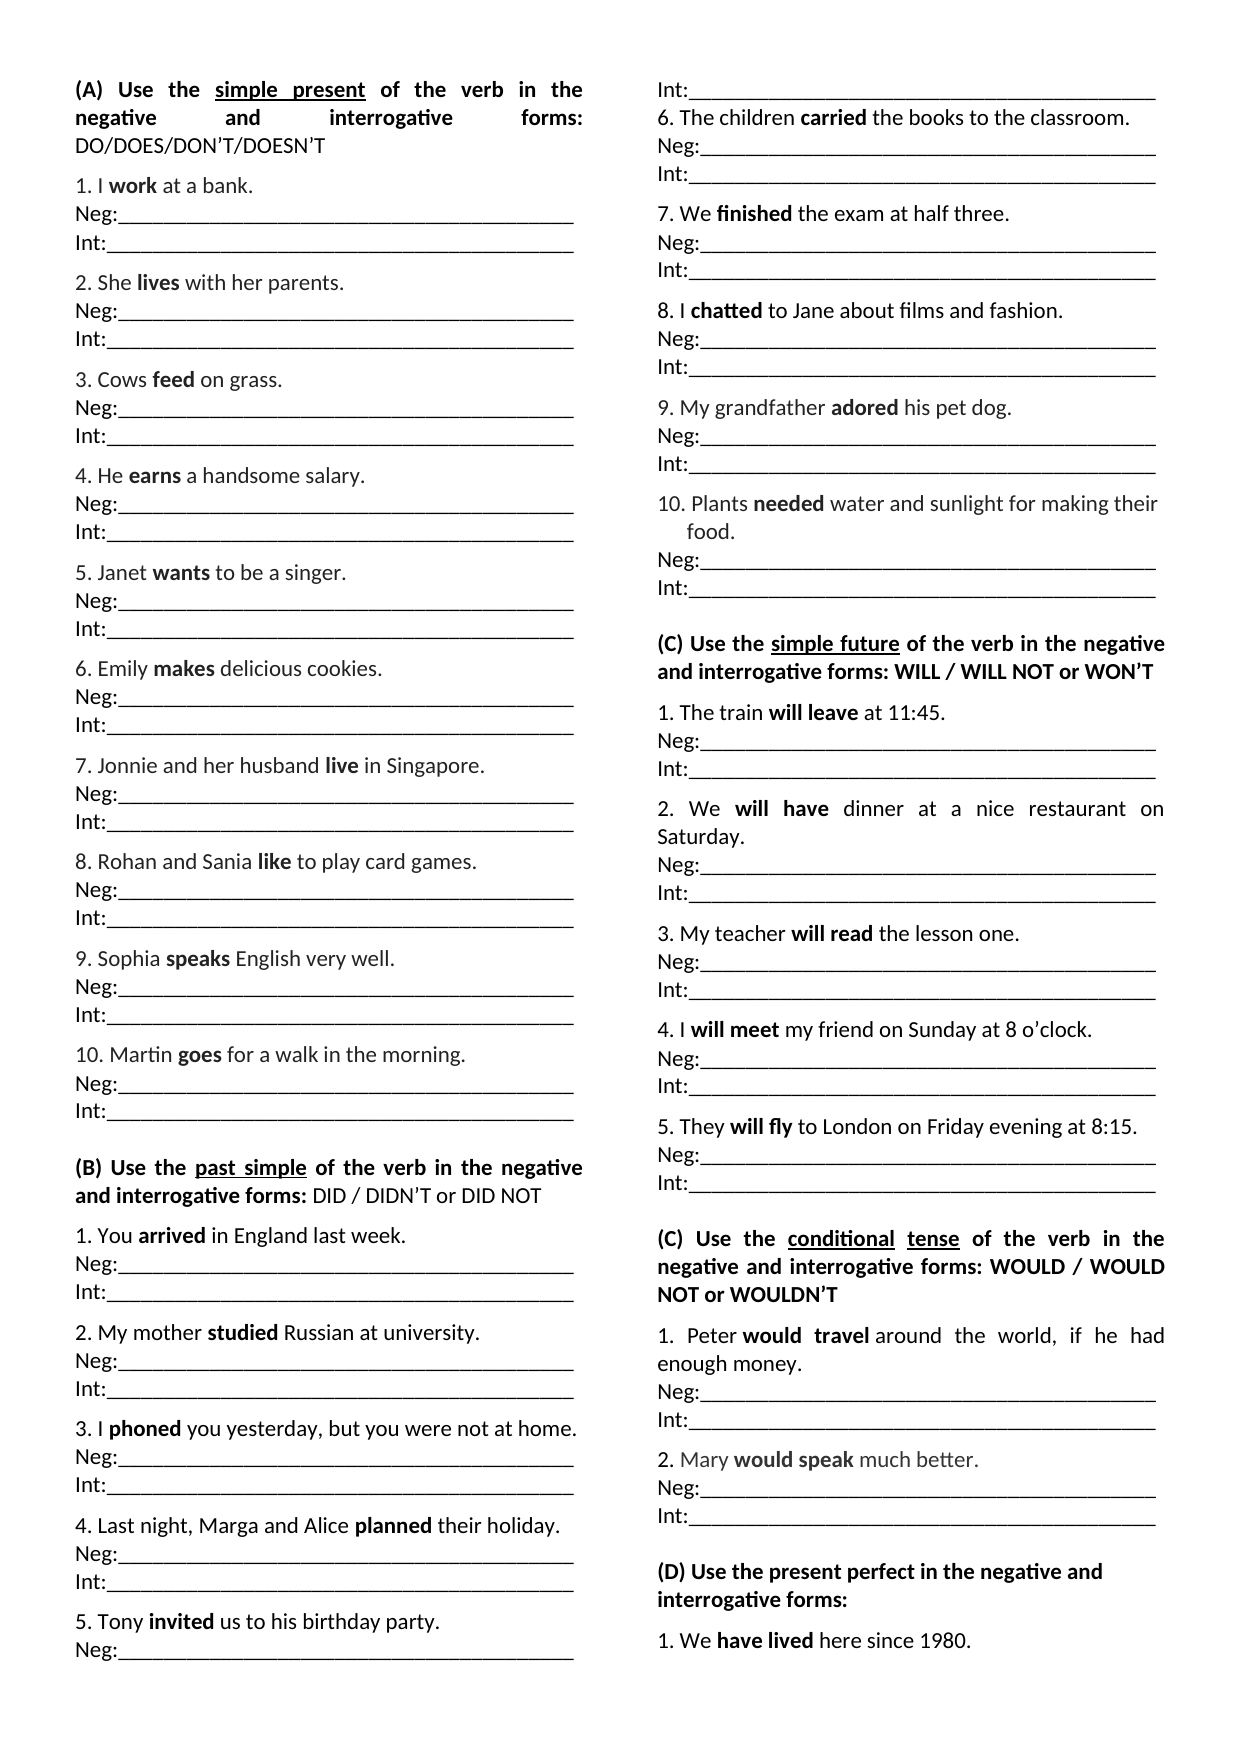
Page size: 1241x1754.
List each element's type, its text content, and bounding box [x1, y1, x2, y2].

text 3. Cows feed on grass. [75, 365, 583, 393]
text 1. The train will leave at 11:45. [657, 698, 1165, 726]
text Neg:________________________________________ Int:_________________________________________ [75, 876, 583, 932]
text 2. Mary would speak much better. [657, 1445, 1165, 1473]
text Neg:________________________________________ Int:_________________________________________ [75, 682, 583, 738]
text Neg:________________________________________ Int:_________________________________________ [75, 489, 583, 545]
list Neg:________________________________________ [657, 228, 1165, 256]
text Neg:________________________________________ Int:_________________________________________ [75, 1069, 583, 1125]
text 3. My teacher will read the lesson one. [657, 919, 1165, 947]
list Int:_________________________________________ [75, 1277, 583, 1305]
list Int:_________________________________________ [657, 159, 1165, 187]
text (C) Use the simple future of the verb in the negative and interrogative forms: WILL / WILL NOT or WON’T [657, 629, 1165, 685]
list Neg:________________________________________ [75, 1539, 583, 1567]
text 6. The children carried the books to the classroom. [657, 103, 1165, 131]
text (D) Use the present perfect in the negative and interrogative forms: [657, 1557, 1165, 1613]
text 4. He earns a handsome salary. [75, 461, 583, 489]
list Int:_________________________________________ [657, 352, 1165, 380]
text 5. Janet wants to be a singer. [75, 558, 583, 586]
text Neg:________________________________________ Int:_________________________________________ [75, 296, 583, 352]
text (C) Use the conditional tense of the verb in the negative and interrogative forms: WOULD / WOULD NOT or WOULDN’T [657, 1224, 1165, 1308]
text Neg:________________________________________ Int:_________________________________________ [657, 1140, 1165, 1196]
text 10. Martin goes for a walk in the morning. [75, 1041, 583, 1069]
text 4. I will meet my friend on Sunday at 8 o’clock. [657, 1016, 1165, 1044]
text 6. Emily makes delicious cookies. [75, 654, 583, 682]
text 7. Jonnie and her husband live in Singapore. [75, 751, 583, 779]
list Neg:________________________________________ [75, 1442, 583, 1470]
text 5. Tony invited us to his birthday party. [75, 1607, 583, 1636]
list Neg:________________________________________ [657, 421, 1165, 449]
list Int:_________________________________________ [657, 256, 1165, 284]
text 1. Peter would travel around the world, if he had enough money. [657, 1321, 1165, 1377]
text 10. Plants needed water and sunlight for making their food. [657, 489, 1165, 545]
text Neg:________________________________________ Int:_________________________________________ [657, 1473, 1165, 1529]
text 2. My mother studied Russian at university. [75, 1318, 583, 1346]
text 1. We have lived here since 1980. [657, 1626, 1165, 1654]
text (A) Use the simple present of the verb in the negative and interrogative forms: DO/DOES/DON’T/DOESN’T [75, 75, 583, 159]
list Int:_________________________________________ [657, 75, 1165, 103]
text 5. They will fly to London on Friday evening at 8:15. [657, 1112, 1165, 1140]
text (B) Use the past simple of the verb in the negative and interrogative forms: DID / DIDN’T or DID NOT [75, 1153, 583, 1209]
text 9. Sophia speaks English very well. [75, 944, 583, 972]
text Neg:________________________________________ Int:_________________________________________ [657, 947, 1165, 1003]
list Int:_________________________________________ [75, 1374, 583, 1402]
text 3. I phoned you yesterday, but you were not at home. [75, 1414, 583, 1442]
list Neg:________________________________________ [657, 324, 1165, 352]
text Neg:________________________________________ Int:_________________________________________ [657, 545, 1165, 601]
list Int:_________________________________________ [75, 1567, 583, 1595]
list Neg:________________________________________ [657, 131, 1165, 159]
text 7. We finished the exam at half three. [657, 199, 1165, 228]
text 1. I work at a bank. [75, 172, 583, 199]
text 8. I chatted to Jane about films and fashion. [657, 296, 1165, 324]
text Neg:________________________________________ Int:_________________________________________ [657, 726, 1165, 782]
list Neg:________________________________________ [75, 1346, 583, 1374]
text Neg:________________________________________ Int:_________________________________________ [75, 199, 583, 256]
text 4. Last night, Marga and Alice planned their holiday. [75, 1511, 583, 1539]
text Neg:________________________________________ Int:_________________________________________ [657, 1044, 1165, 1100]
list Neg:________________________________________ [75, 1249, 583, 1277]
text Neg:________________________________________ Int:_________________________________________ [75, 393, 583, 449]
text 1. You arrived in England last week. [75, 1221, 583, 1249]
text Neg:________________________________________ Int:_________________________________________ [75, 586, 583, 642]
text Neg:________________________________________ Int:_________________________________________ [657, 851, 1165, 907]
list Int:_________________________________________ [657, 449, 1165, 477]
list Neg:________________________________________ [75, 1636, 583, 1663]
text Neg:________________________________________ Int:_________________________________________ [75, 972, 583, 1028]
text 2. We will have dinner at a nice restaurant on Saturday. [657, 794, 1165, 851]
text Neg:________________________________________ Int:_________________________________________ [657, 1377, 1165, 1433]
text Neg:________________________________________ Int:_________________________________________ [75, 779, 583, 835]
text 2. She lives with her parents. [75, 268, 583, 296]
text 8. Rohan and Sania like to play card games. [75, 847, 583, 876]
list Int:_________________________________________ [75, 1470, 583, 1498]
text 9. My grandfather adored his pet dog. [657, 393, 1165, 421]
